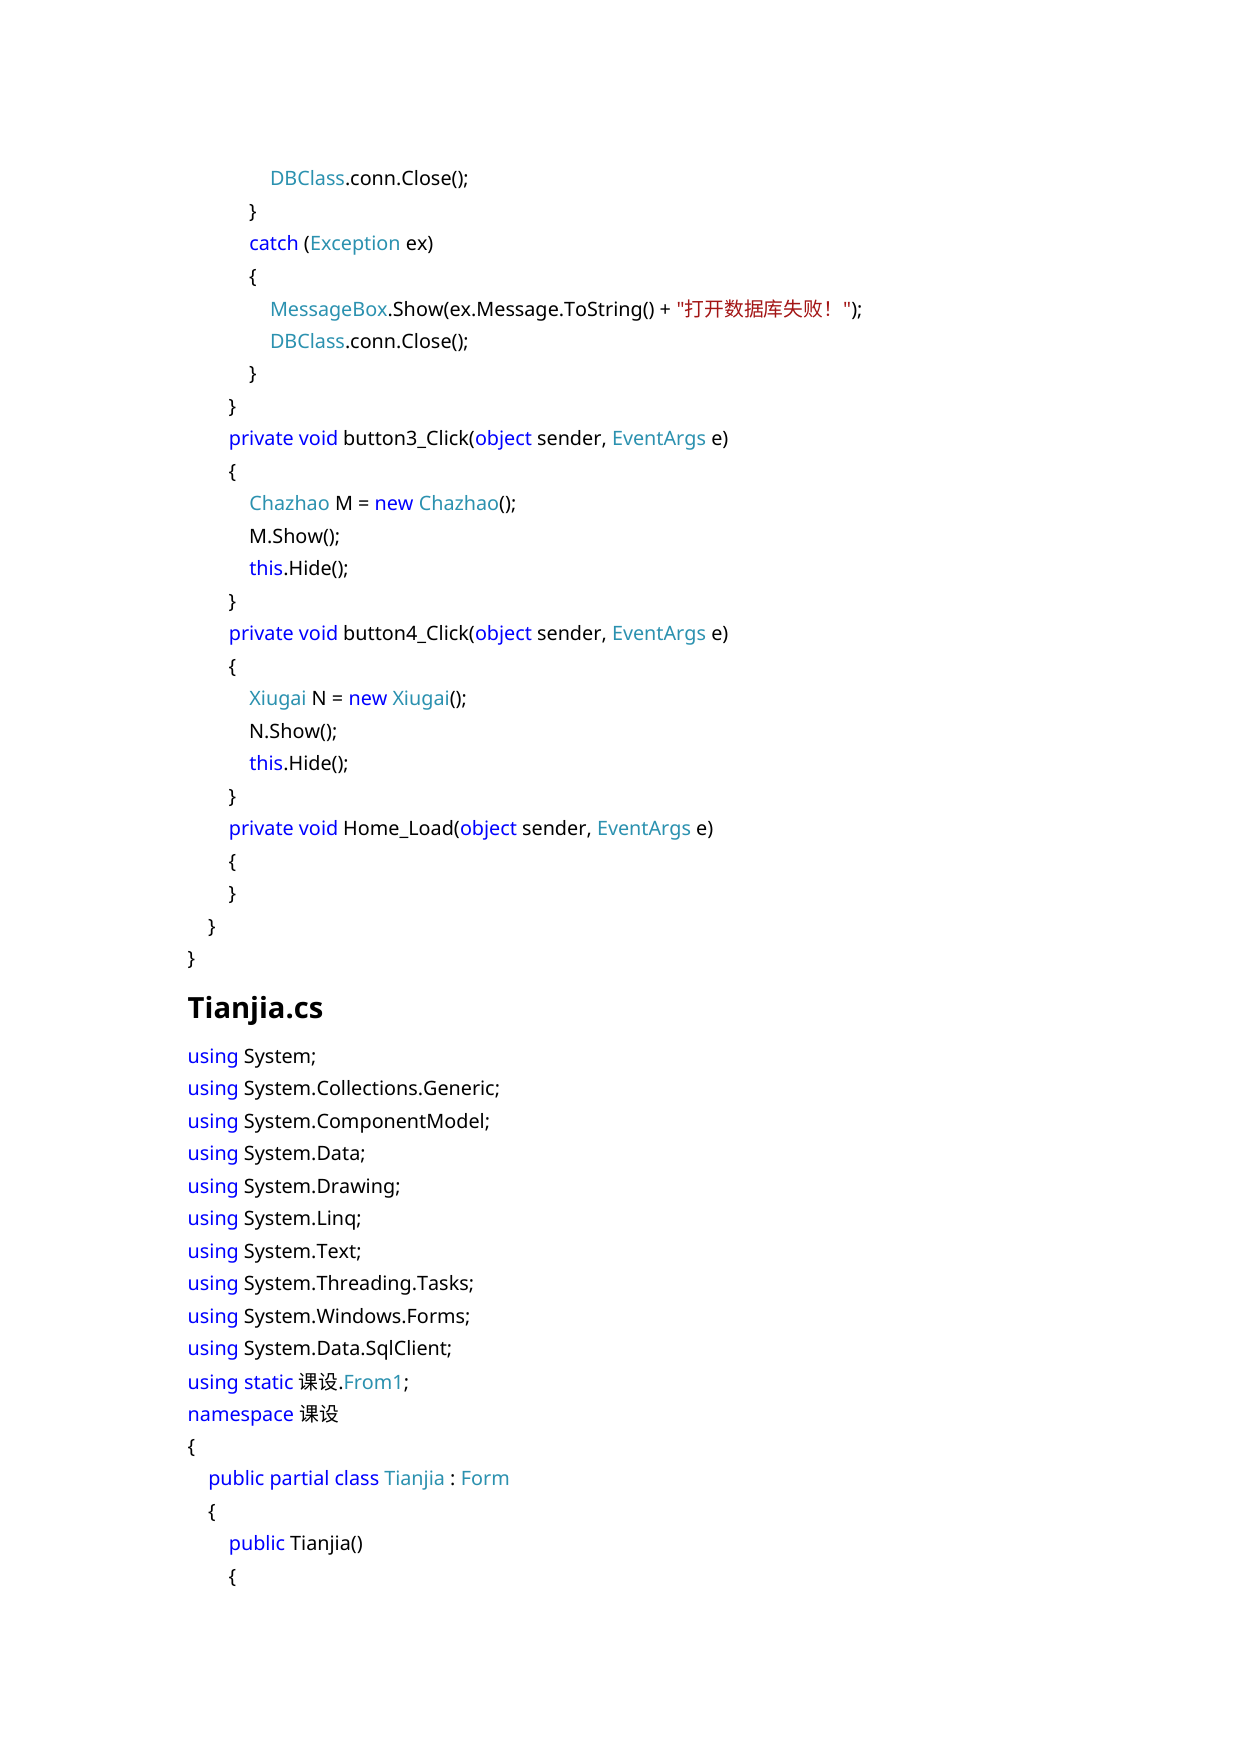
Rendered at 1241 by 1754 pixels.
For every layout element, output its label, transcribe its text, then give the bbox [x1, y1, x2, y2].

text private void Home_Load(object sender, EventArgs e) [187, 812, 1053, 844]
text using System.Windows.Forms; [187, 1299, 1053, 1332]
text using System.Drawing; [187, 1169, 1053, 1202]
text this.Hide(); [187, 747, 1053, 779]
text using System.Threading.Tasks; [187, 1267, 1053, 1299]
text private void button3_Click(object sender, EventArgs e) [187, 422, 1053, 454]
text DBClass.conn.Close(); [187, 162, 1053, 194]
text } [187, 194, 1053, 227]
text using System.Data.SqlClient; [187, 1332, 1053, 1364]
text using System.Collections.Generic; [187, 1072, 1053, 1104]
text using System.Linq; [187, 1202, 1053, 1234]
text { [187, 1559, 1053, 1592]
text } [187, 357, 1053, 389]
text this.Hide(); [187, 552, 1053, 584]
text public partial class Tianjia : Form [187, 1462, 1053, 1494]
text M.Show(); [187, 519, 1053, 552]
text N.Show(); [187, 714, 1053, 747]
text { [187, 649, 1053, 682]
text catch (Exception ex) [187, 227, 1053, 259]
text { [187, 259, 1053, 292]
text private void button4_Click(object sender, EventArgs e) [187, 617, 1053, 649]
text using System.Data; [187, 1137, 1053, 1169]
text { [187, 454, 1053, 487]
text } [187, 779, 1053, 812]
text { [187, 1429, 1053, 1462]
text Tianjia.cs [187, 974, 1053, 1039]
text DBClass.conn.Close(); [187, 324, 1053, 357]
text namespace 课设 [187, 1397, 1053, 1429]
text } [187, 942, 1053, 974]
text using System.Text; [187, 1234, 1053, 1267]
text MessageBox.Show(ex.Message.ToString() + "打开数据库失败！"); [187, 292, 1053, 324]
text using System; [187, 1039, 1053, 1072]
text using static 课设.From1; [187, 1364, 1053, 1397]
text } [187, 909, 1053, 942]
text } [187, 877, 1053, 909]
text } [187, 389, 1053, 422]
text { [187, 844, 1053, 877]
text { [187, 1494, 1053, 1527]
text using System.ComponentModel; [187, 1104, 1053, 1137]
text public Tianjia() [187, 1527, 1053, 1559]
text Xiugai N = new Xiugai(); [187, 682, 1053, 714]
text } [187, 584, 1053, 617]
text Chazhao M = new Chazhao(); [187, 487, 1053, 519]
